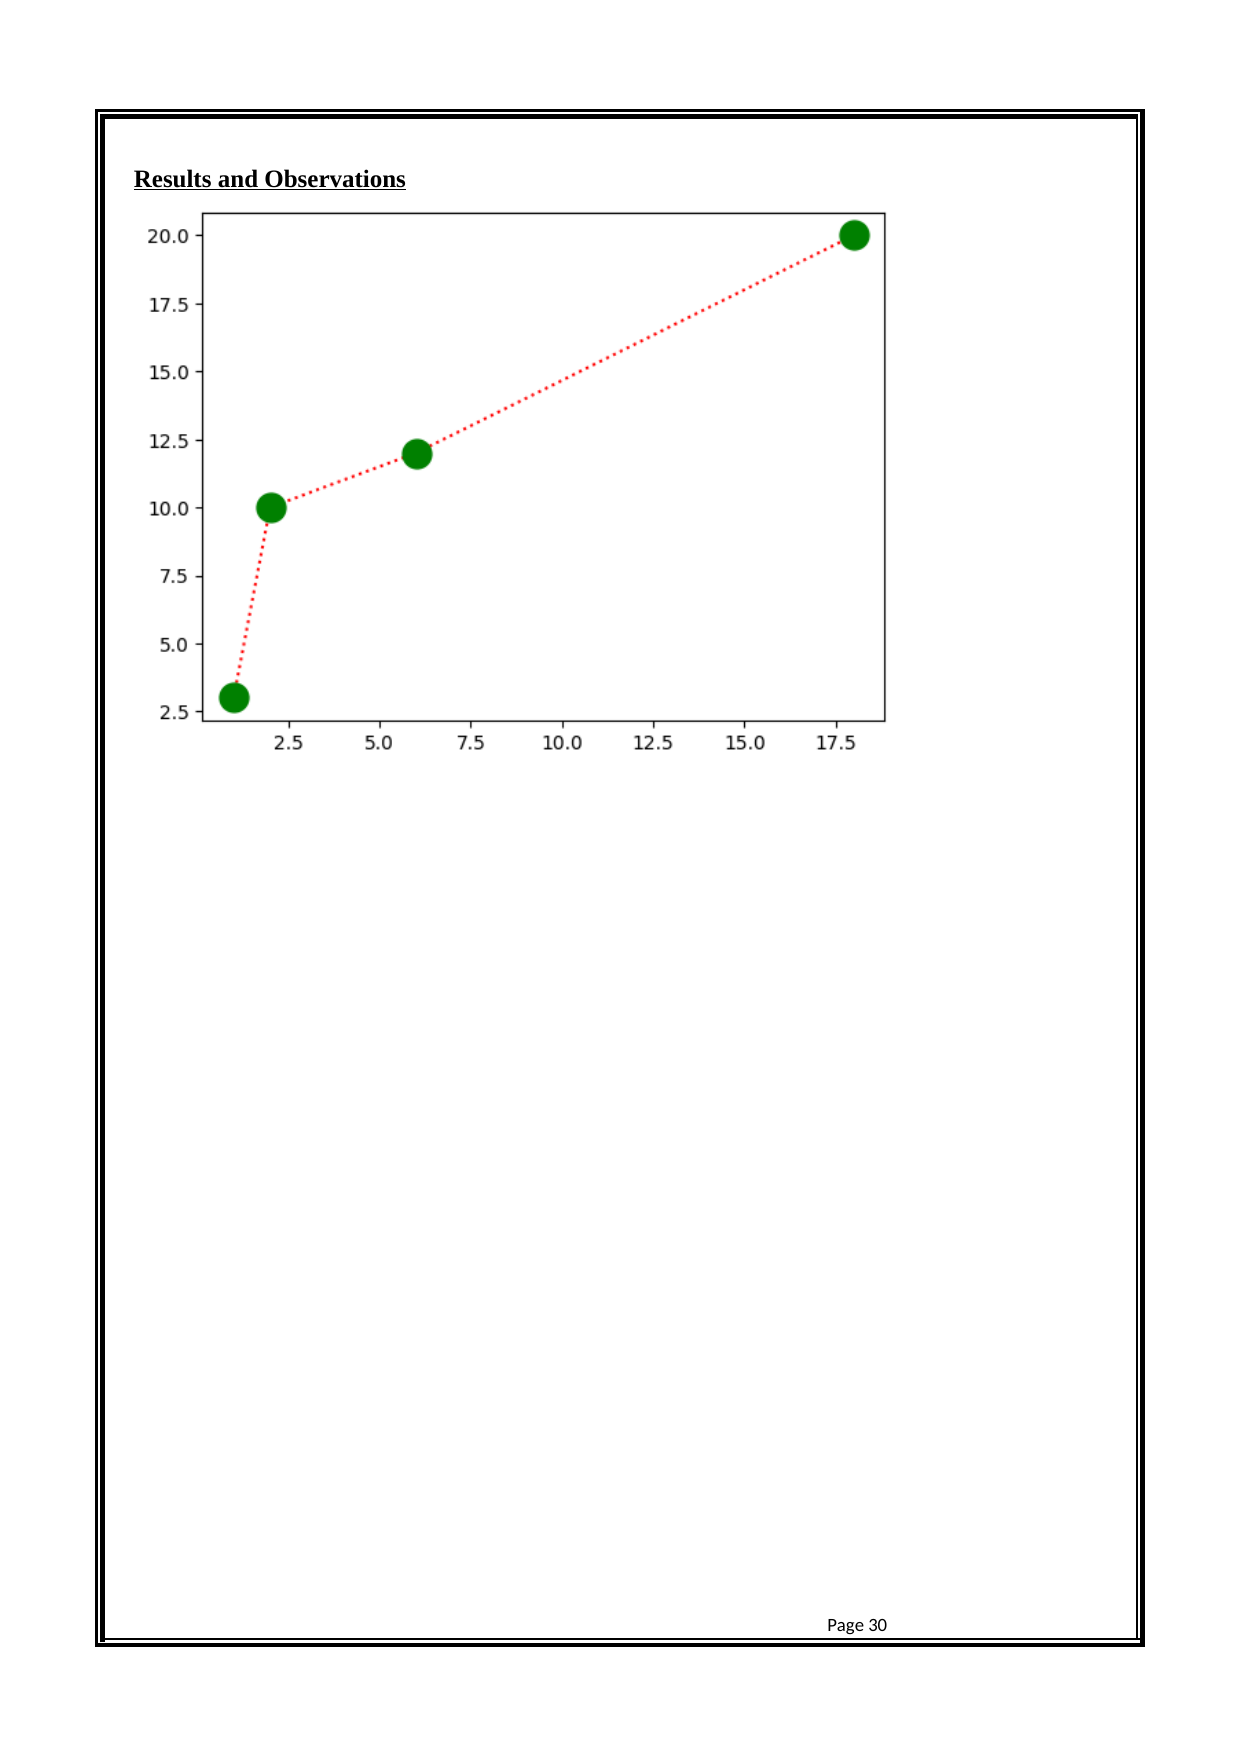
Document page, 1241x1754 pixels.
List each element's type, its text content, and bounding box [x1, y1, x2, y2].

text Results and Observations [113, 164, 1127, 192]
picture [133, 206, 1059, 773]
